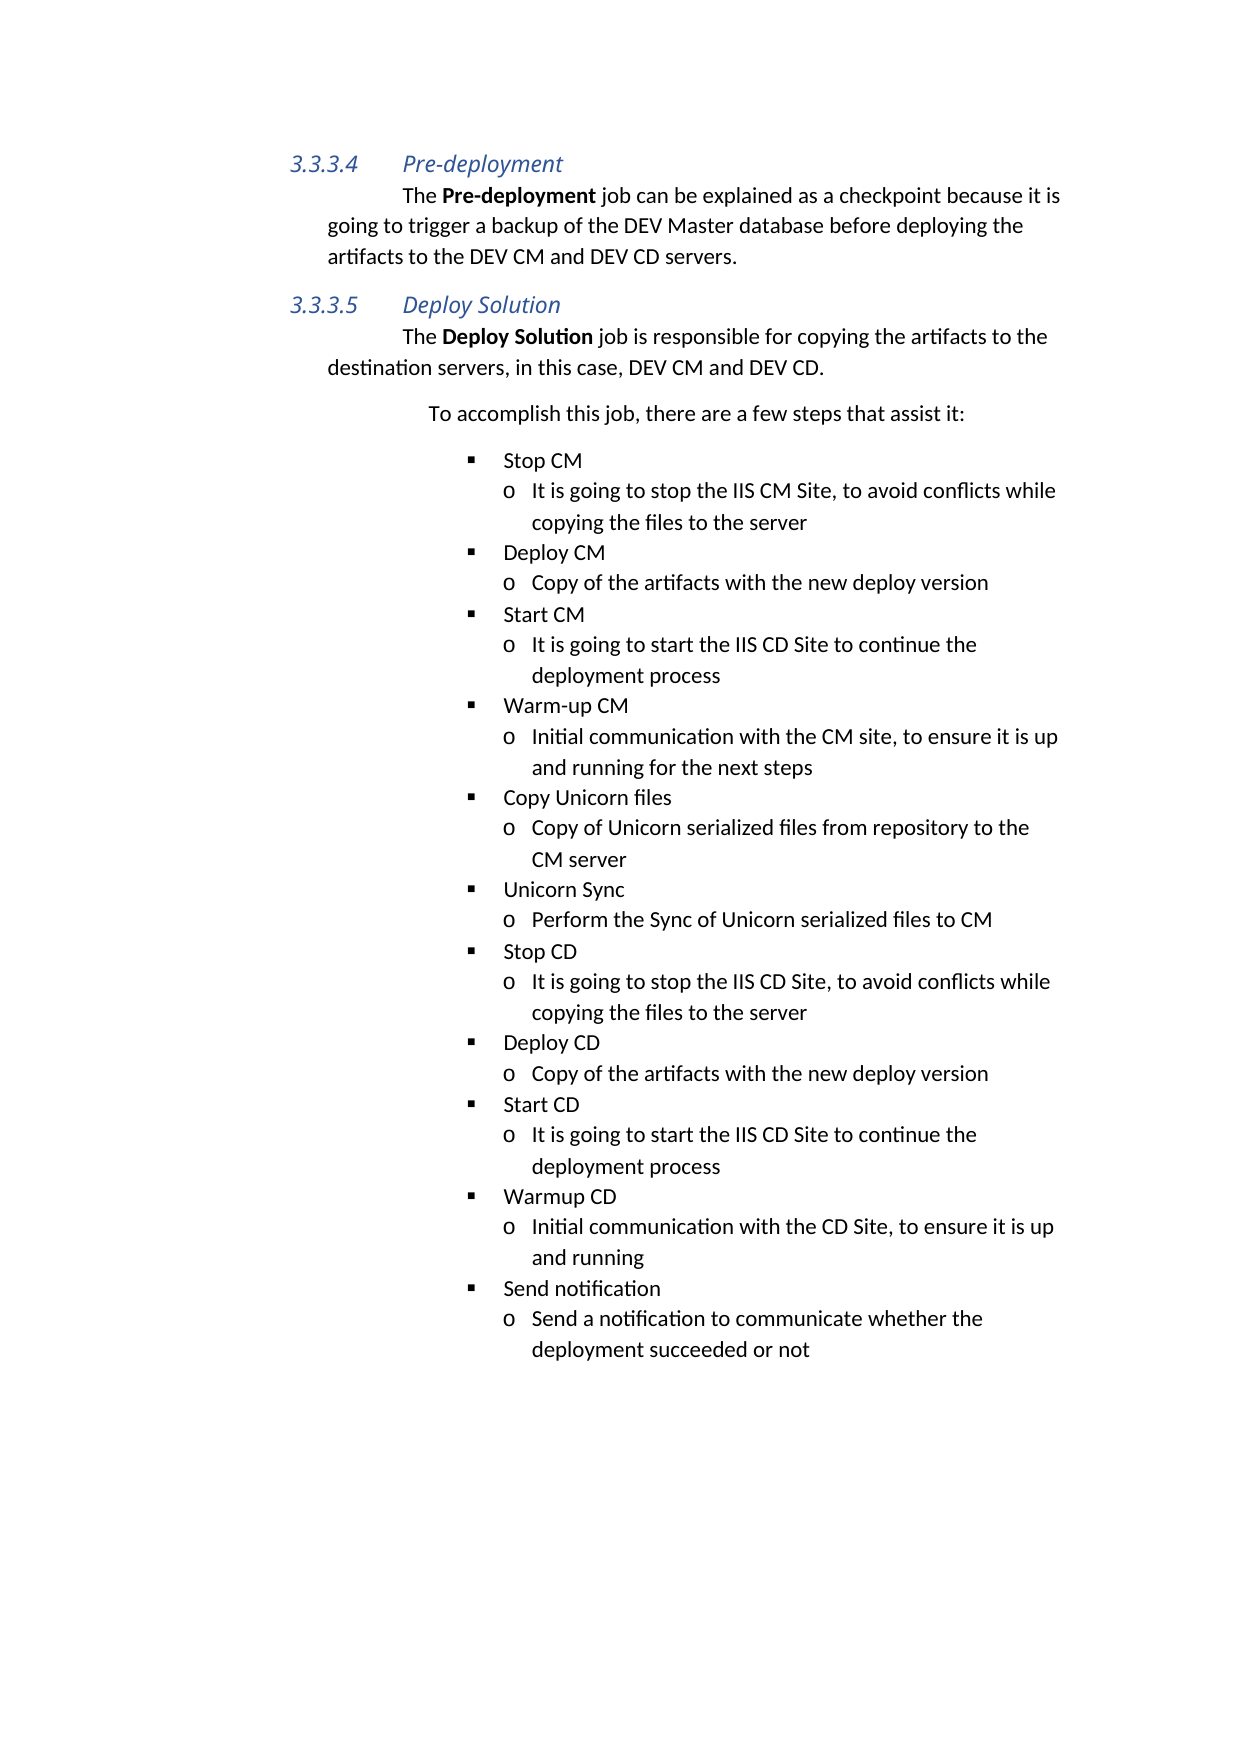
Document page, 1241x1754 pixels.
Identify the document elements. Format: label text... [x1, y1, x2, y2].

list Copy of Unicorn serialized files from repository to the CM server [502, 813, 1063, 873]
subtitle 3.3.3.4 Pre-deployment [290, 148, 1063, 179]
list Initial communication with the CD Site, to ensure it is up and running [502, 1212, 1063, 1272]
list Warm-up CM [466, 692, 1063, 719]
list Copy Unicorn files [466, 783, 1063, 811]
list Send notification [466, 1274, 1063, 1302]
list Deploy CM [466, 538, 1063, 566]
list It is going to stop the IIS CD Site, to avoid conflicts while copying the files to the server [502, 967, 1063, 1026]
list Stop CM [466, 446, 1063, 474]
list Start CM [466, 600, 1063, 628]
list Initial communication with the CM site, to ensure it is up and running for the next steps [502, 722, 1063, 781]
text The Pre-deployment job can be explained as a checkpoint because it is going to trigger a backup of the DEV Master database before deploying the artifacts to the DEV CM and DEV CD servers. [327, 181, 1063, 270]
list Warmup CD [466, 1182, 1063, 1210]
subtitle 3.3.3.5 Deploy Solution [290, 289, 1063, 320]
list Deploy CD [466, 1028, 1063, 1057]
list Copy of the artifacts with the new deploy version [502, 1059, 1063, 1088]
text To accomplish this job, there are a few steps that assist it: [177, 399, 1063, 427]
list Unicorn Sync [466, 875, 1063, 903]
list Copy of the artifacts with the new deploy version [502, 568, 1063, 597]
list Send a notification to communicate whether the deployment succeeded or not [502, 1304, 1063, 1363]
text The Deploy Solution job is responsible for copying the artifacts to the destination servers, in this case, DEV CM and DEV CD. [327, 322, 1063, 381]
list It is going to stop the IIS CM Site, to avoid conflicts while copying the files to the server [502, 477, 1063, 536]
list Perform the Sync of Unicorn serialized files to CM [502, 905, 1063, 934]
list Stop CD [466, 937, 1063, 965]
list Start CD [466, 1090, 1063, 1118]
list It is going to start the IIS CD Site to continue the deployment process [502, 1120, 1063, 1180]
list It is going to start the IIS CD Site to continue the deployment process [502, 630, 1063, 689]
